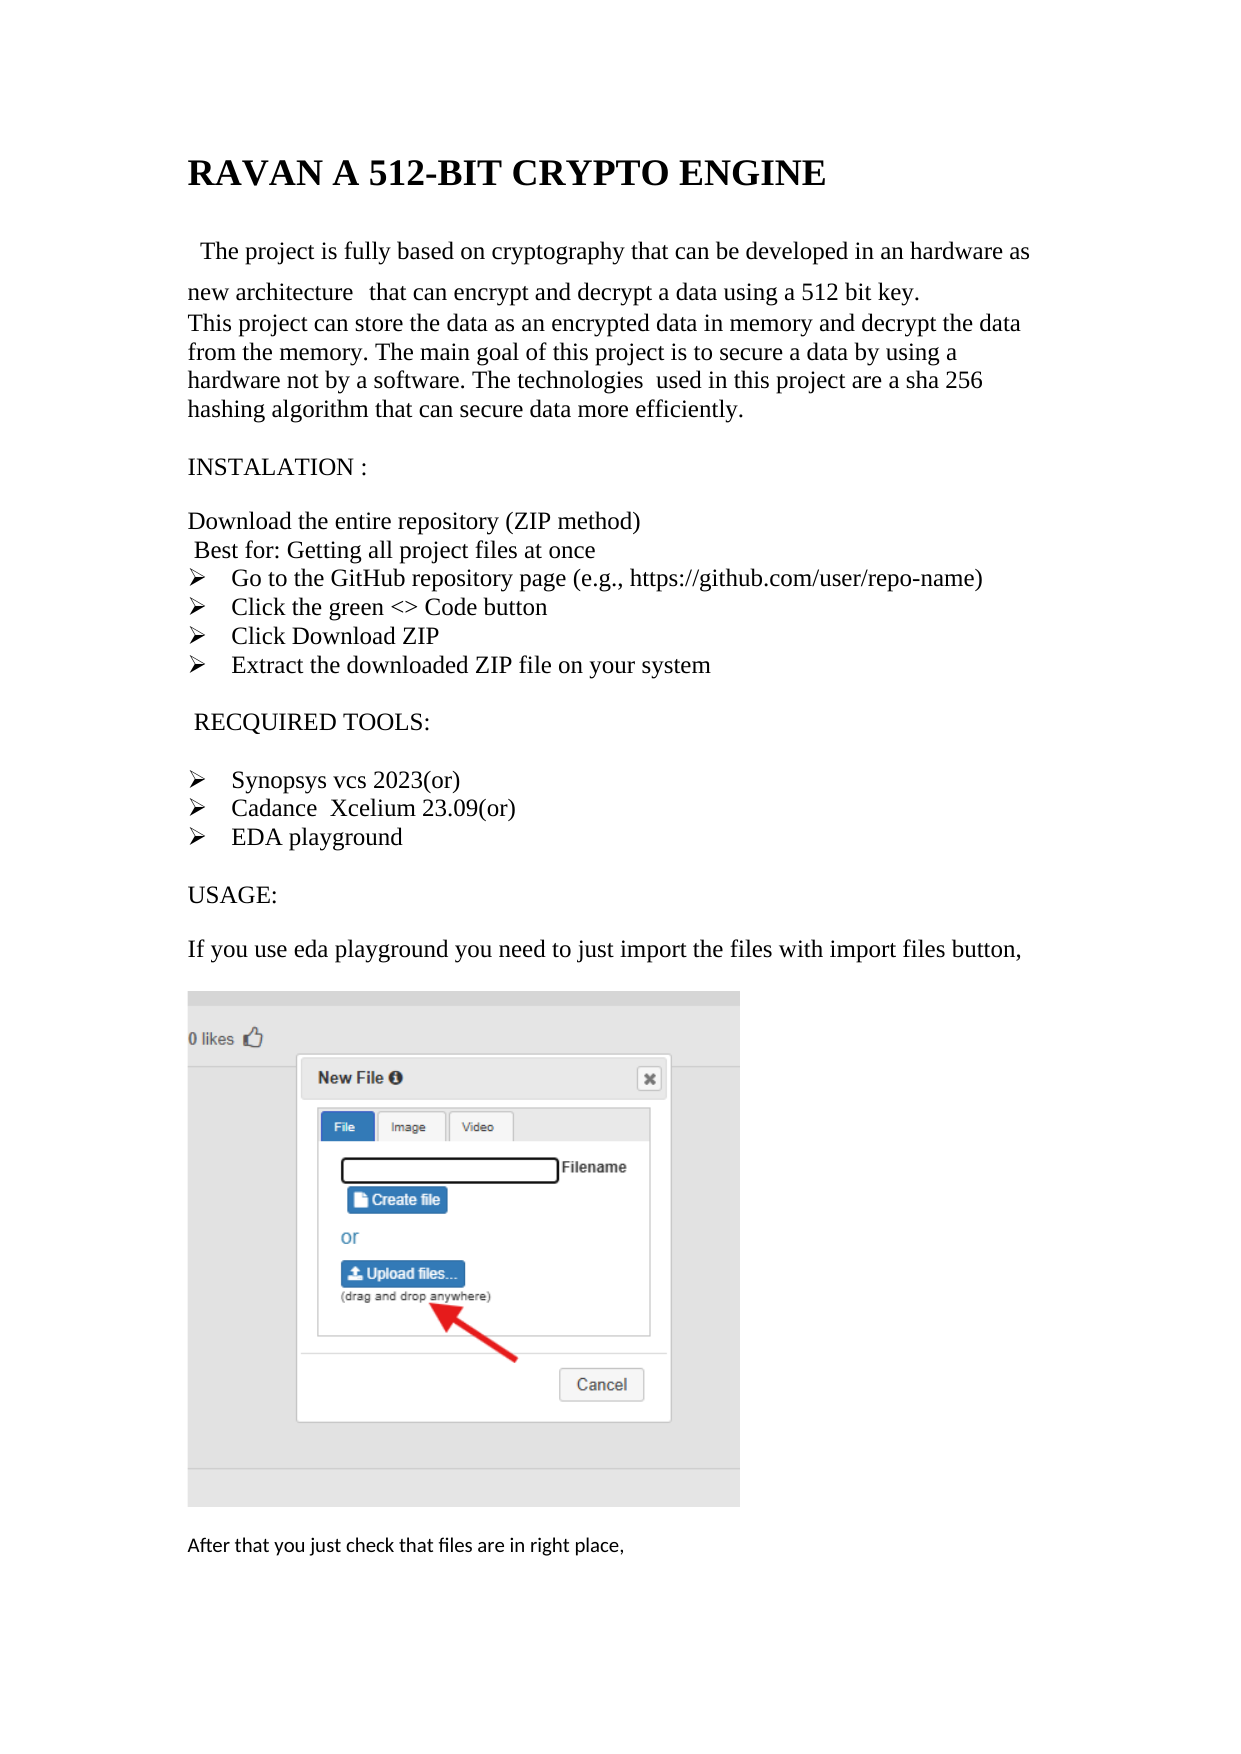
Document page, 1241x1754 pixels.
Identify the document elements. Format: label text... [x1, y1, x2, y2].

text The project is fully based on cryptography that can be developed in an hardware as new architecture that can encrypt and decrypt a data using a 512 bit key. [187, 236, 1053, 308]
text Best for: Getting all project files at once [187, 535, 1053, 563]
text RAVAN A 512-BIT CRYPTO ENGINE [187, 150, 1053, 193]
list Go to the GitHub repository page (e.g., https://github.com/user/repo-name) [187, 563, 1053, 592]
list If you use eda playground you need to just import the files with import files button, [187, 934, 1053, 963]
list Click Download ZIP [187, 621, 1053, 650]
list EDA playground [187, 822, 1053, 851]
list Extract the downloaded ZIP file on your system [187, 650, 1053, 678]
text Download the entire repository (ZIP method) [187, 506, 1053, 535]
text RECQUIRED TOOLS: [187, 707, 1053, 736]
list Click the green <> Code button [187, 592, 1053, 621]
list Cadance Xcelium 23.09(or) [187, 793, 1053, 822]
picture [187, 991, 740, 1507]
text This project can store the data as an encrypted data in memory and decrypt the data from the memory. The main goal of this project is to secure a data by using a hardware not by a software. The technologies used in this project are a sha 256 hashing algorithm that can secure data more efficiently. [187, 308, 1053, 423]
text INSTALATION : [187, 452, 1053, 481]
list USAGE: [187, 880, 1053, 908]
list After that you just check that files are in right place, [187, 1532, 1053, 1557]
list Synopsys vcs 2023(or) [187, 765, 1053, 793]
